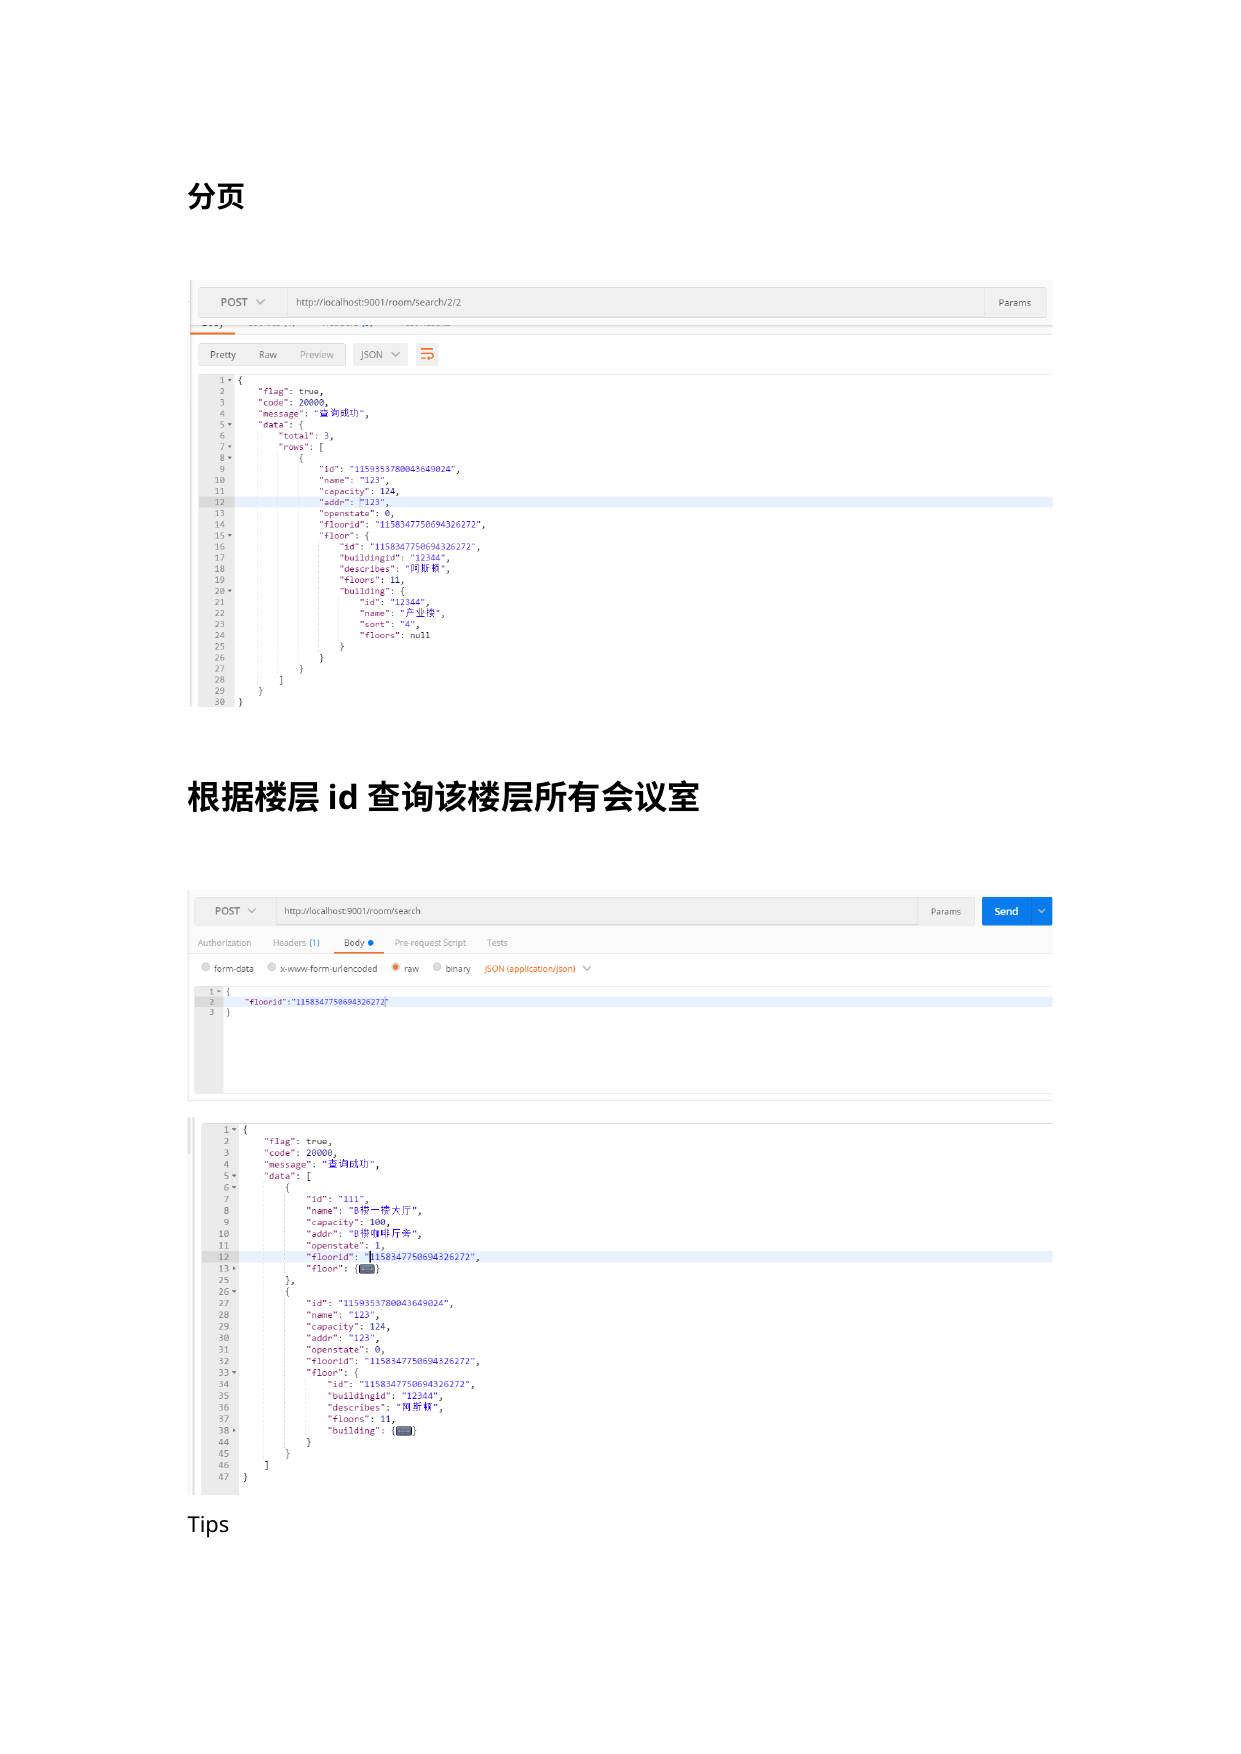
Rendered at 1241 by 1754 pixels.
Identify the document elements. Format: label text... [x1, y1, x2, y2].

text Tips [187, 1508, 1053, 1540]
picture [187, 1117, 1053, 1495]
subtitle 分页 [187, 162, 1053, 227]
picture [187, 890, 1053, 1101]
subtitle 根据楼层id 查询该楼层所有会议室 [187, 763, 1053, 828]
picture [187, 280, 1053, 707]
